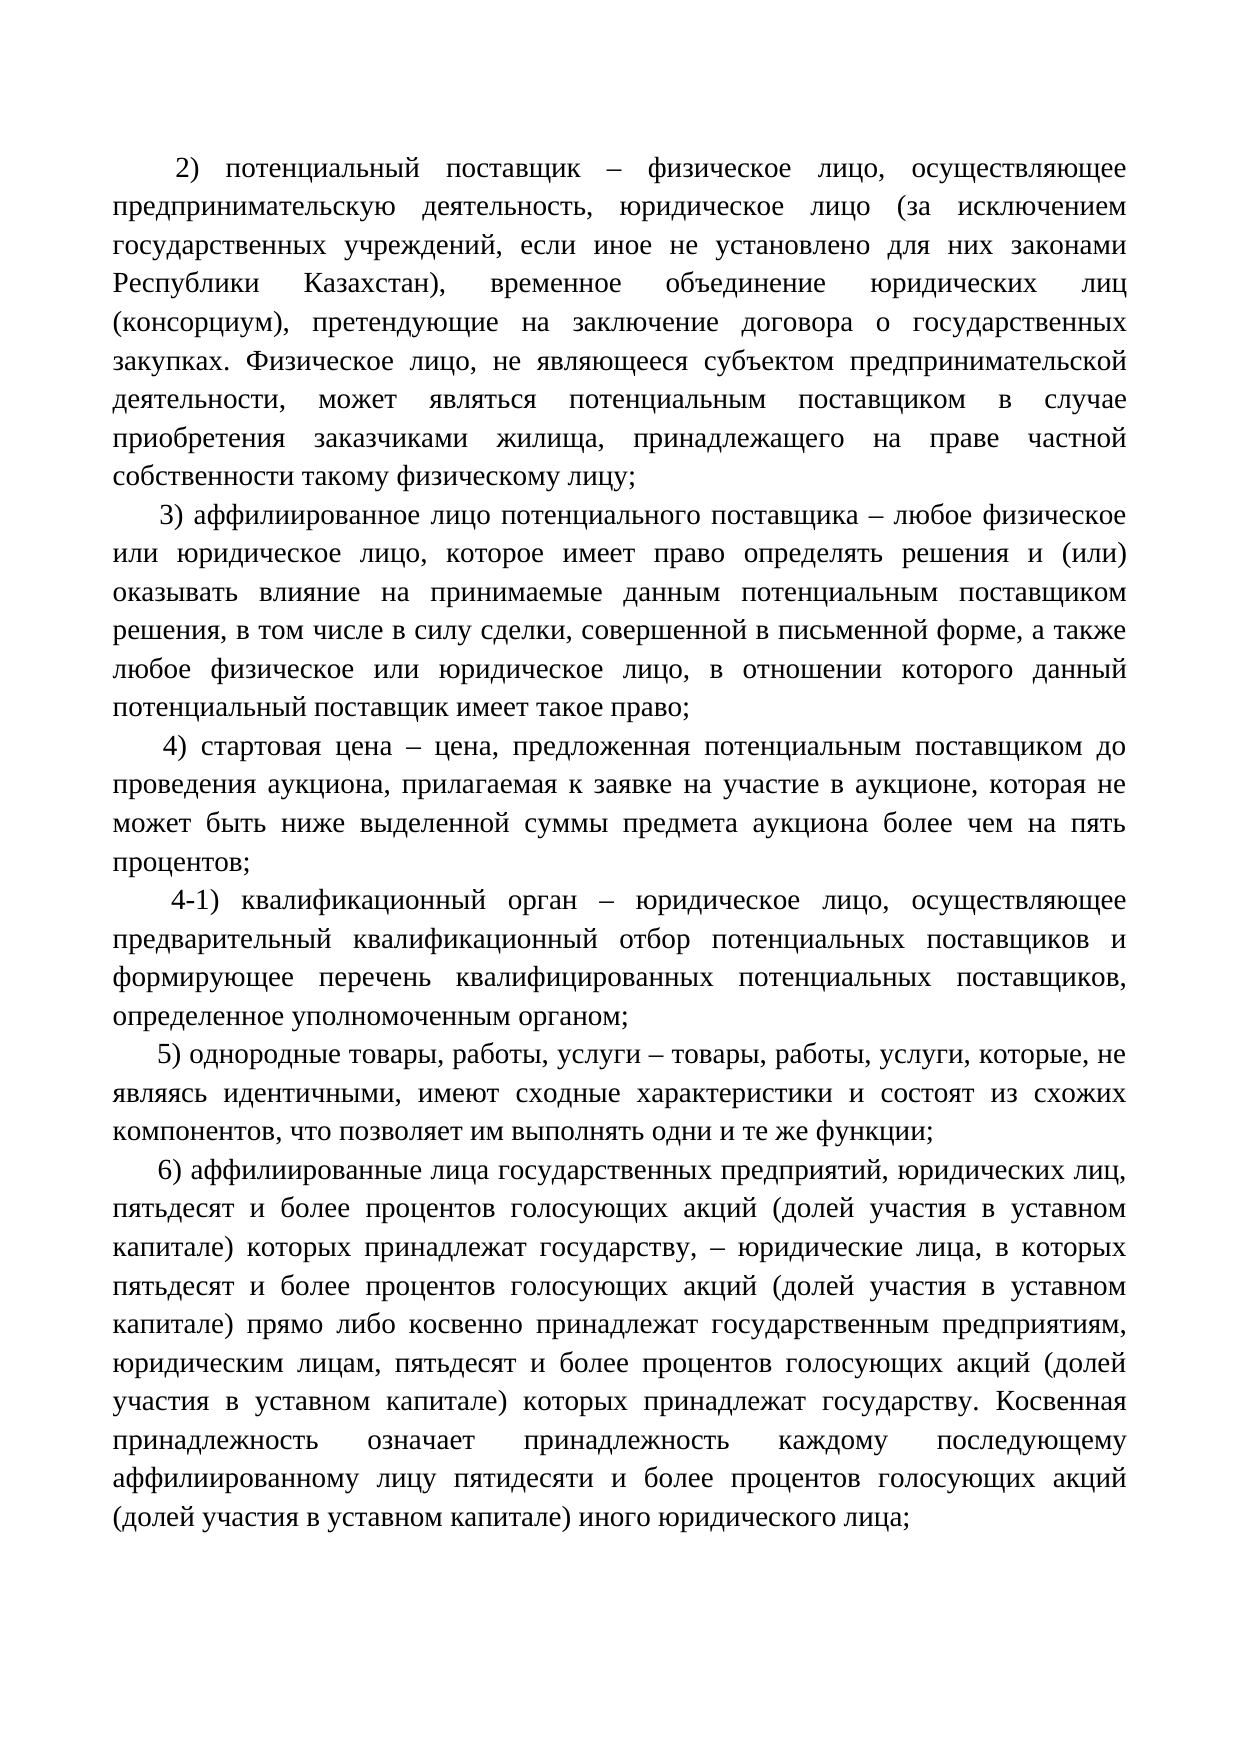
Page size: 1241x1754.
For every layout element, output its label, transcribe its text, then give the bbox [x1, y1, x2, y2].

text 3) аффилиированное лицо потенциального поставщика – любое физическое или юридическое лицо, которое имеет право определять решения и (или) оказывать влияние на принимаемые данным потенциальным поставщиком решения, в том числе в силу сделки, совершенной в письменной форме, а также любое физическое или юридическое лицо, в отношении которого данный потенциальный поставщик имеет такое право; [112, 497, 1128, 723]
text 4) стартовая цена – цена, предложенная потенциальным поставщиком до проведения аукциона, прилагаемая к заявке на участие в аукционе, которая не может быть ниже выделенной суммы предмета аукциона более чем на пять процентов; [112, 728, 1128, 877]
text 2) потенциальный поставщик – физическое лицо, осуществляющее предпринимательскую деятельность, юридическое лицо (за исключением государственных учреждений, если иное не установлено для них законами Республики Казахстан), временное объединение юридических лиц (консорциум), претендующие на заключение договора о государственных закупках. Физическое лицо, не являющееся субъектом предпринимательской деятельности, может являться потенциальным поставщиком в случае приобретения заказчиками жилища, принадлежащего на праве частной собственности такому физическому лицу; [112, 150, 1128, 492]
text 5) однородные товары, работы, услуги – товары, работы, услуги, которые, не являясь идентичными, имеют сходные характеристики и состоят из схожих компонентов, что позволяет им выполнять одни и те же функции; [112, 1036, 1128, 1147]
text 4-1) квалификационный орган – юридическое лицо, осуществляющее предварительный квалификационный отбор потенциальных поставщиков и формирующее перечень квалифицированных потенциальных поставщиков, определенное уполномоченным органом; [112, 882, 1128, 1031]
